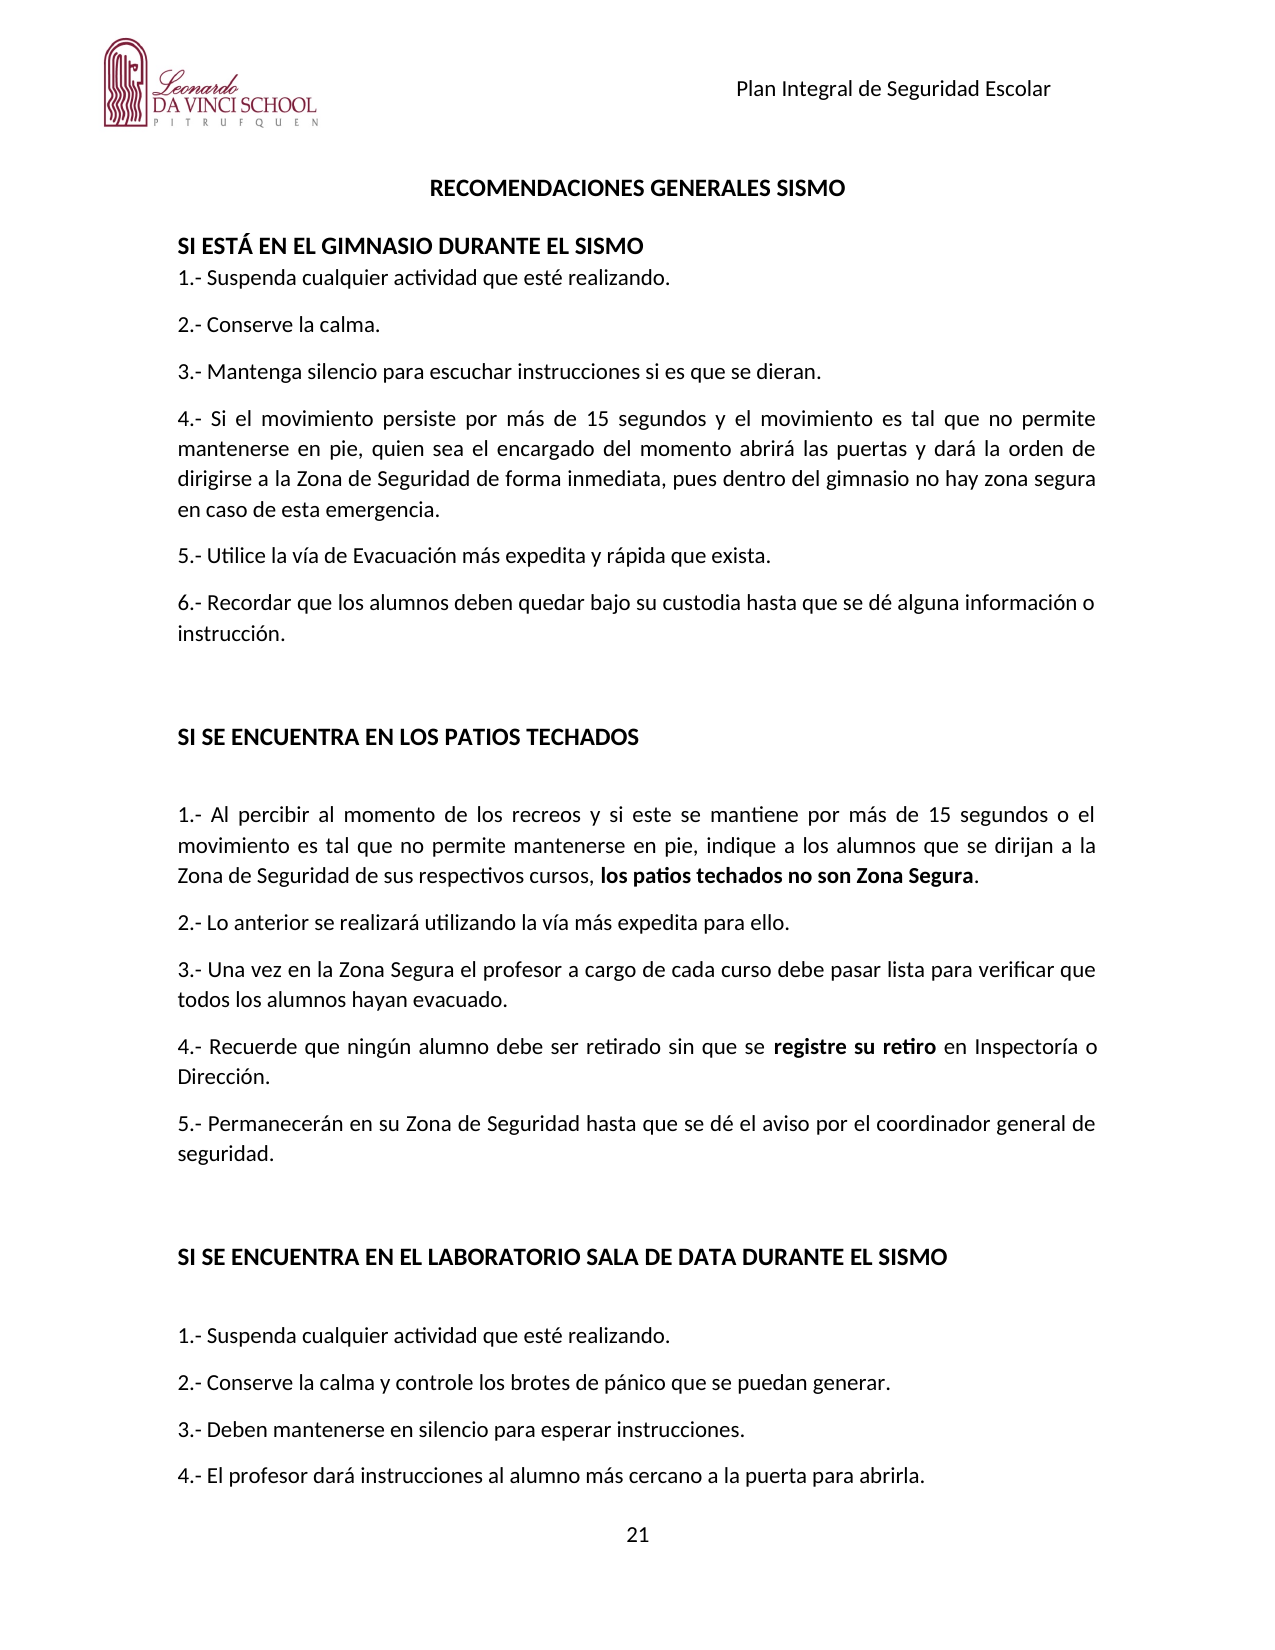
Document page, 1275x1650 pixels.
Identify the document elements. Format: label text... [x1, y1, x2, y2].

text 3.- Una vez en la Zona Segura el profesor a cargo de cada curso debe pasar lista para verificar que todos los alumnos hayan evacuado. [177, 955, 1098, 1013]
text 3.- Mantenga silencio para escuchar instrucciones si es que se dieran. [177, 357, 1098, 385]
text 2.- Conserve la calma y controle los brotes de pánico que se puedan generar. [177, 1368, 1098, 1396]
subtitle SI SE ENCUENTRA EN EL LABORATORIO SALA DE DATA DURANTE EL SISMO [177, 1241, 1098, 1272]
picture [91, 32, 329, 133]
text 6.- Recordar que los alumnos deben quedar bajo su custodia hasta que se dé alguna información o instrucción. [177, 588, 1098, 647]
text 5.- Utilice la vía de Evacuación más expedita y rápida que exista. [177, 542, 1098, 569]
text 5.- Permanecerán en su Zona de Seguridad hasta que se dé el aviso por el coordinador general de seguridad. [177, 1109, 1098, 1167]
text 1.- Suspenda cualquier actividad que esté realizando. [177, 263, 1098, 291]
text 4.- El profesor dará instrucciones al alumno más cercano a la puerta para abrirla. [177, 1462, 1098, 1489]
text 4.- Si el movimiento persiste por más de 15 segundos y el movimiento es tal que no permite mantenerse en pie, quien sea el encargado del momento abrirá las puertas y dará la orden de dirigirse a la Zona de Seguridad de forma inmediata, pues dentro del gimnasio no hay zona segura en caso de esta emergencia. [177, 404, 1098, 523]
text 2.- Lo anterior se realizará utilizando la vía más expedita para ello. [177, 908, 1098, 936]
text 1.- Al percibir al momento de los recreos y si este se mantiene por más de 15 segundos o el movimiento es tal que no permite mantenerse en pie, indique a los alumnos que se dirijan a la Zona de Seguridad de sus respectivos cursos, los patios techados no son Zona Segura. [177, 801, 1098, 889]
text 3.- Deben mantenerse en silencio para esperar instrucciones. [177, 1415, 1098, 1443]
text 2.- Conserve la calma. [177, 310, 1098, 338]
subtitle SI SE ENCUENTRA EN LOS PATIOS TECHADOS [177, 721, 1098, 751]
text 1.- Suspenda cualquier actividad que esté realizando. [177, 1321, 1098, 1349]
subtitle RECOMENDACIONES GENERALES SISMO [177, 173, 1098, 203]
text 4.- Recuerde que ningún alumno debe ser retirado sin que se registre su retiro en Inspectoría o Dirección. [177, 1032, 1098, 1090]
subtitle SI ESTÁ EN EL GIMNASIO DURANTE EL SISMO [177, 231, 1098, 261]
